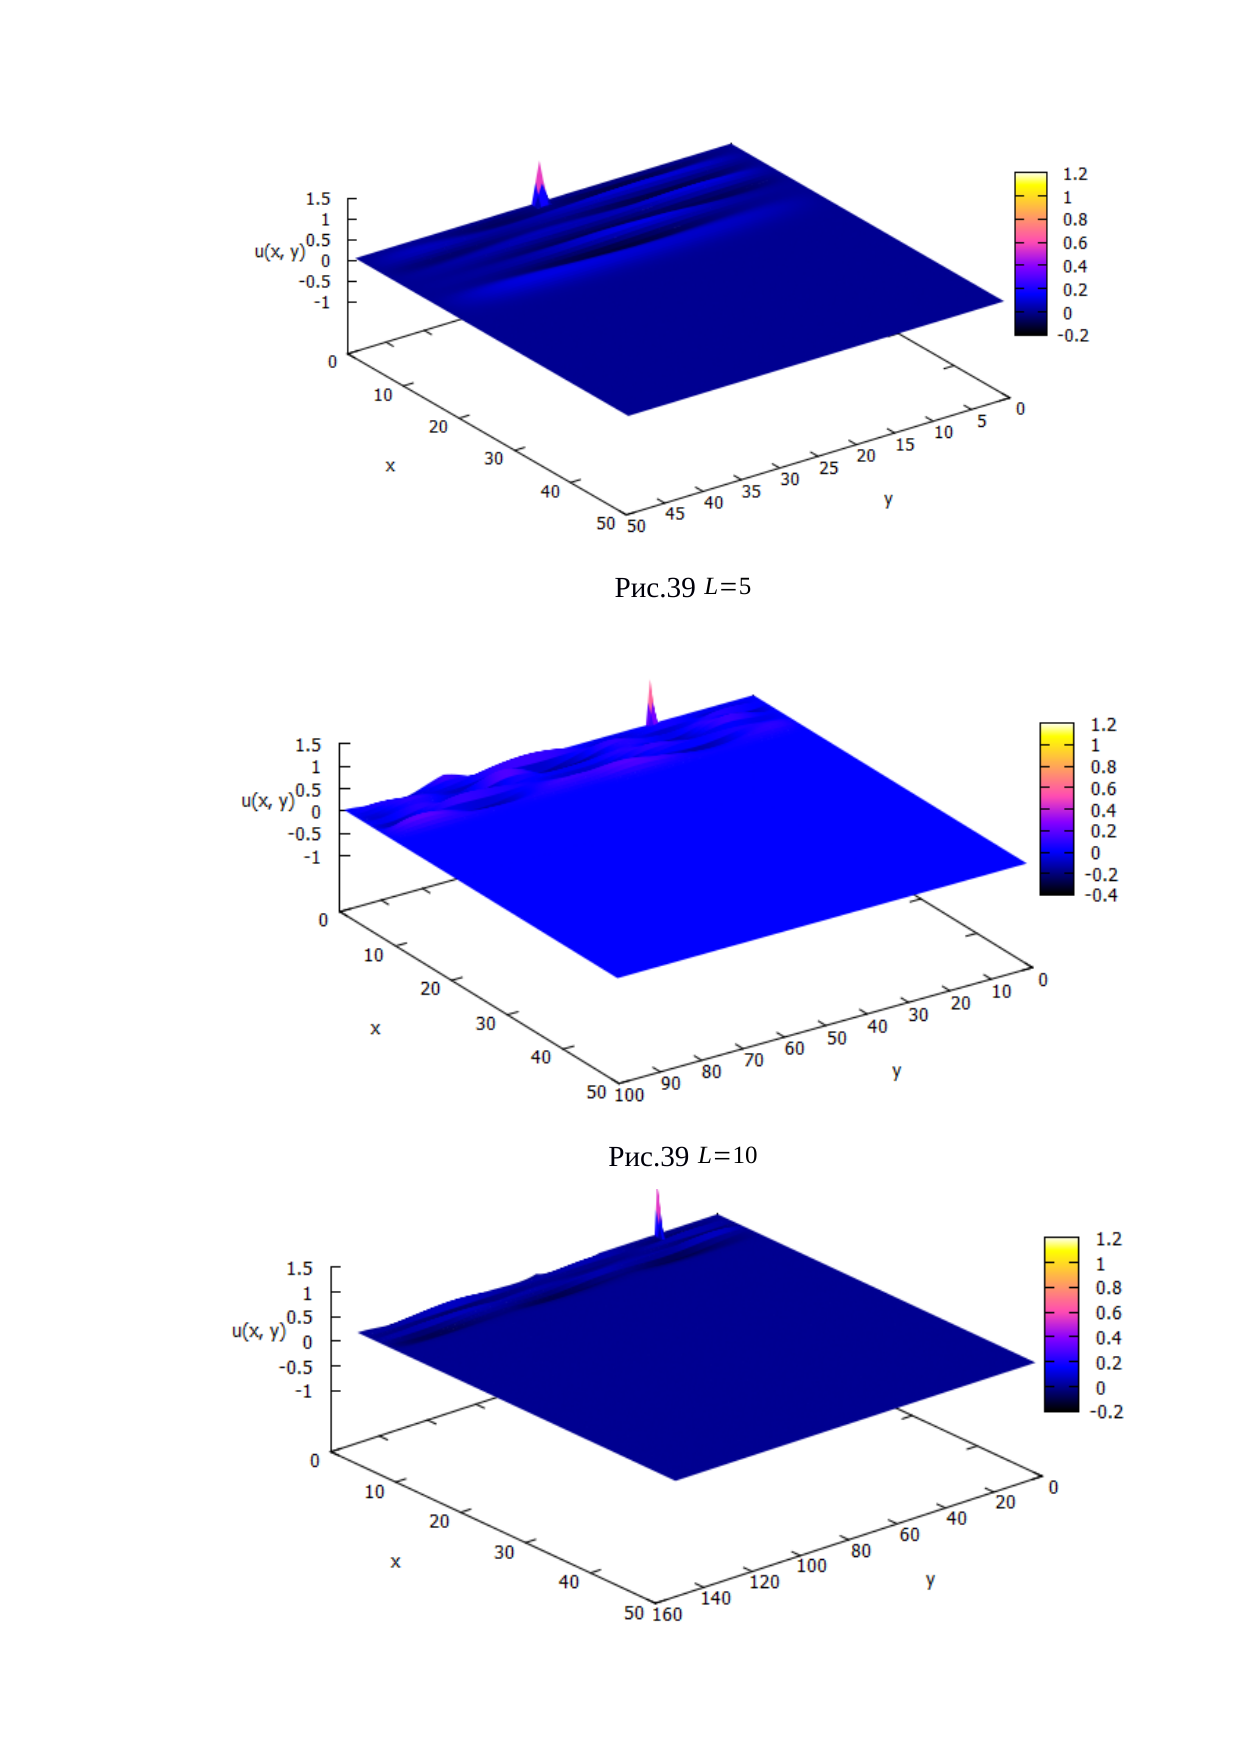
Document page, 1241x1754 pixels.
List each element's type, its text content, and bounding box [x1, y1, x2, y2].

picture [234, 670, 1133, 1122]
list Рис.39 [177, 1139, 1152, 1172]
picture [223, 1189, 1143, 1627]
picture [249, 118, 1117, 553]
list Рис.39 [177, 570, 1152, 603]
